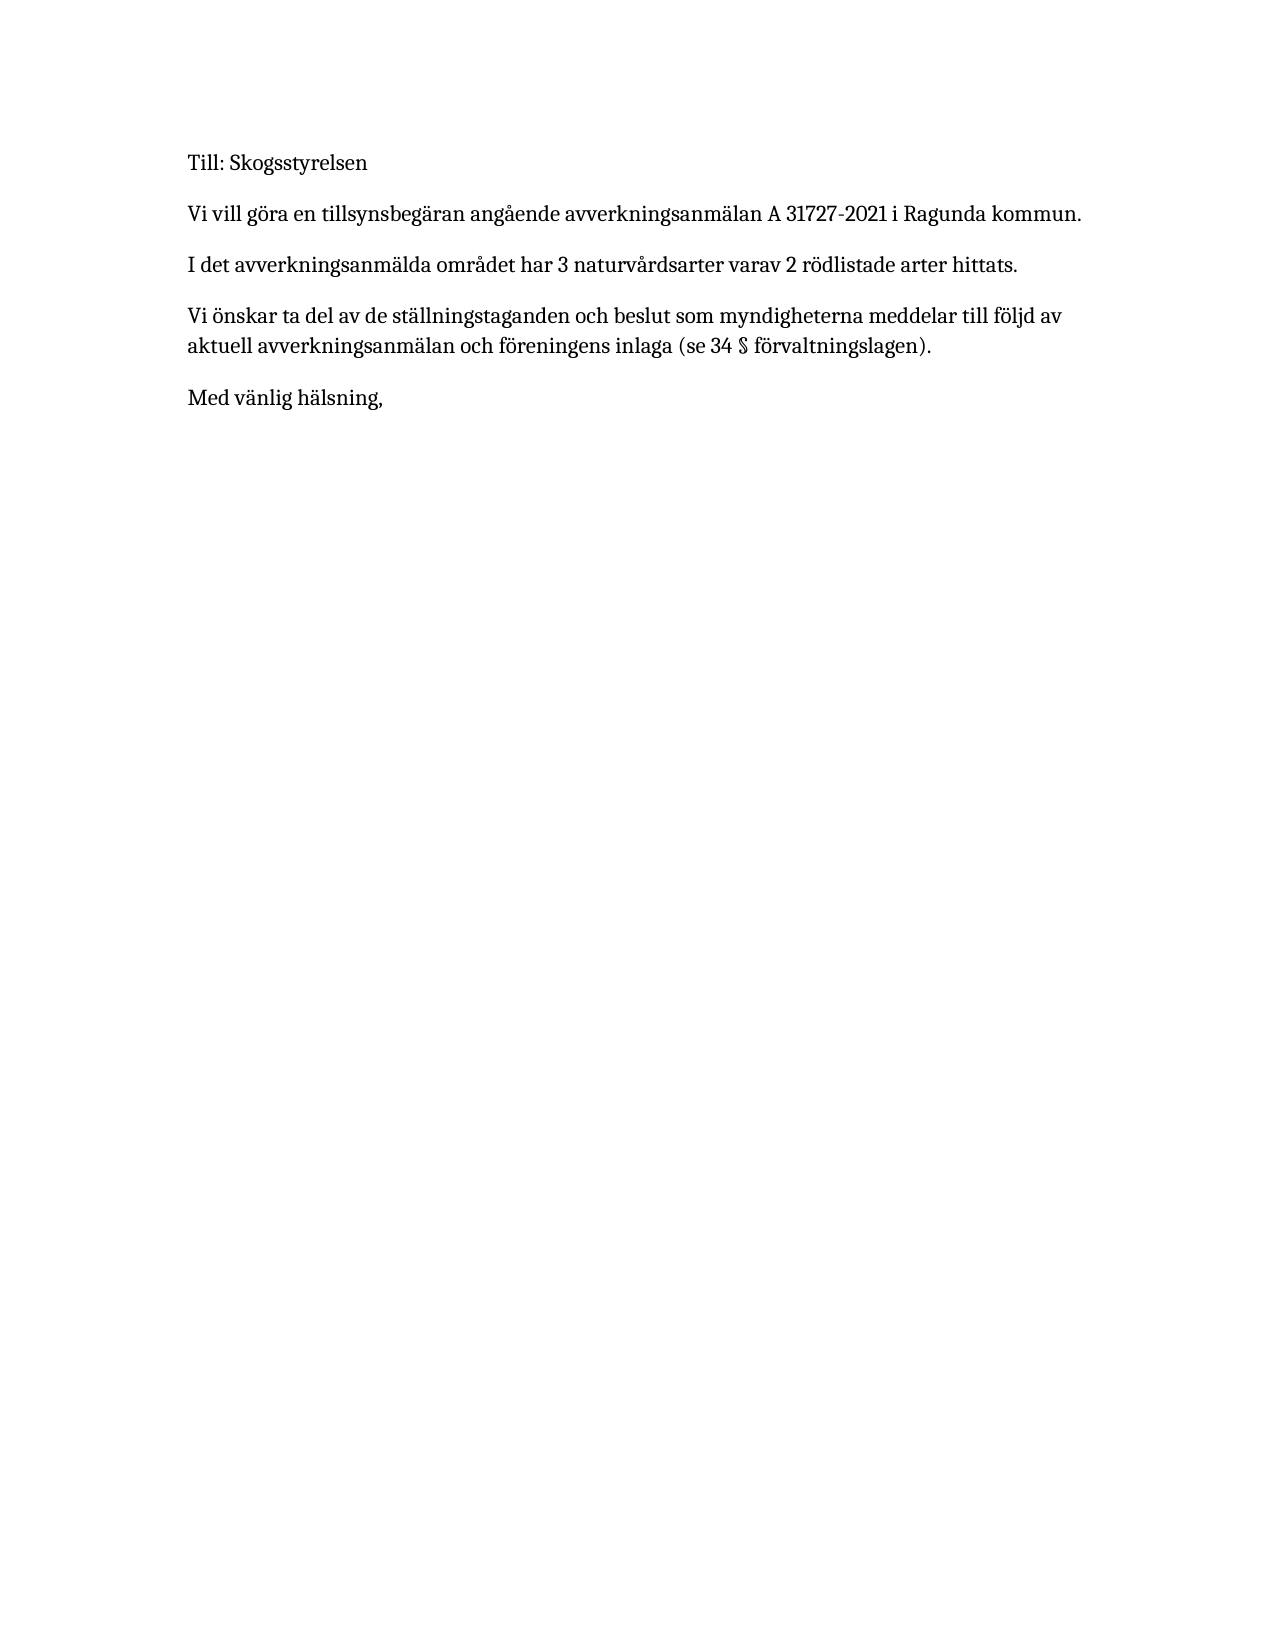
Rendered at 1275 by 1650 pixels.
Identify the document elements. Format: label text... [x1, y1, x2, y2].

text I det avverkningsanmälda området har 3 naturvårdsarter varav 2 rödlistade arter hittats. [187, 252, 1087, 278]
text Vi vill göra en tillsynsbegäran angående avverkningsanmälan A 31727-2021 i Ragunda kommun. [187, 201, 1087, 227]
text Vi önskar ta del av de ställningstaganden och beslut som myndigheterna meddelar till följd av aktuell avverkningsanmälan och föreningens inlaga (se 34 § förvaltningslagen). [187, 303, 1087, 360]
text Med vänlig hälsning, [187, 384, 1087, 441]
text Till: Skogsstyrelsen [187, 150, 1087, 176]
